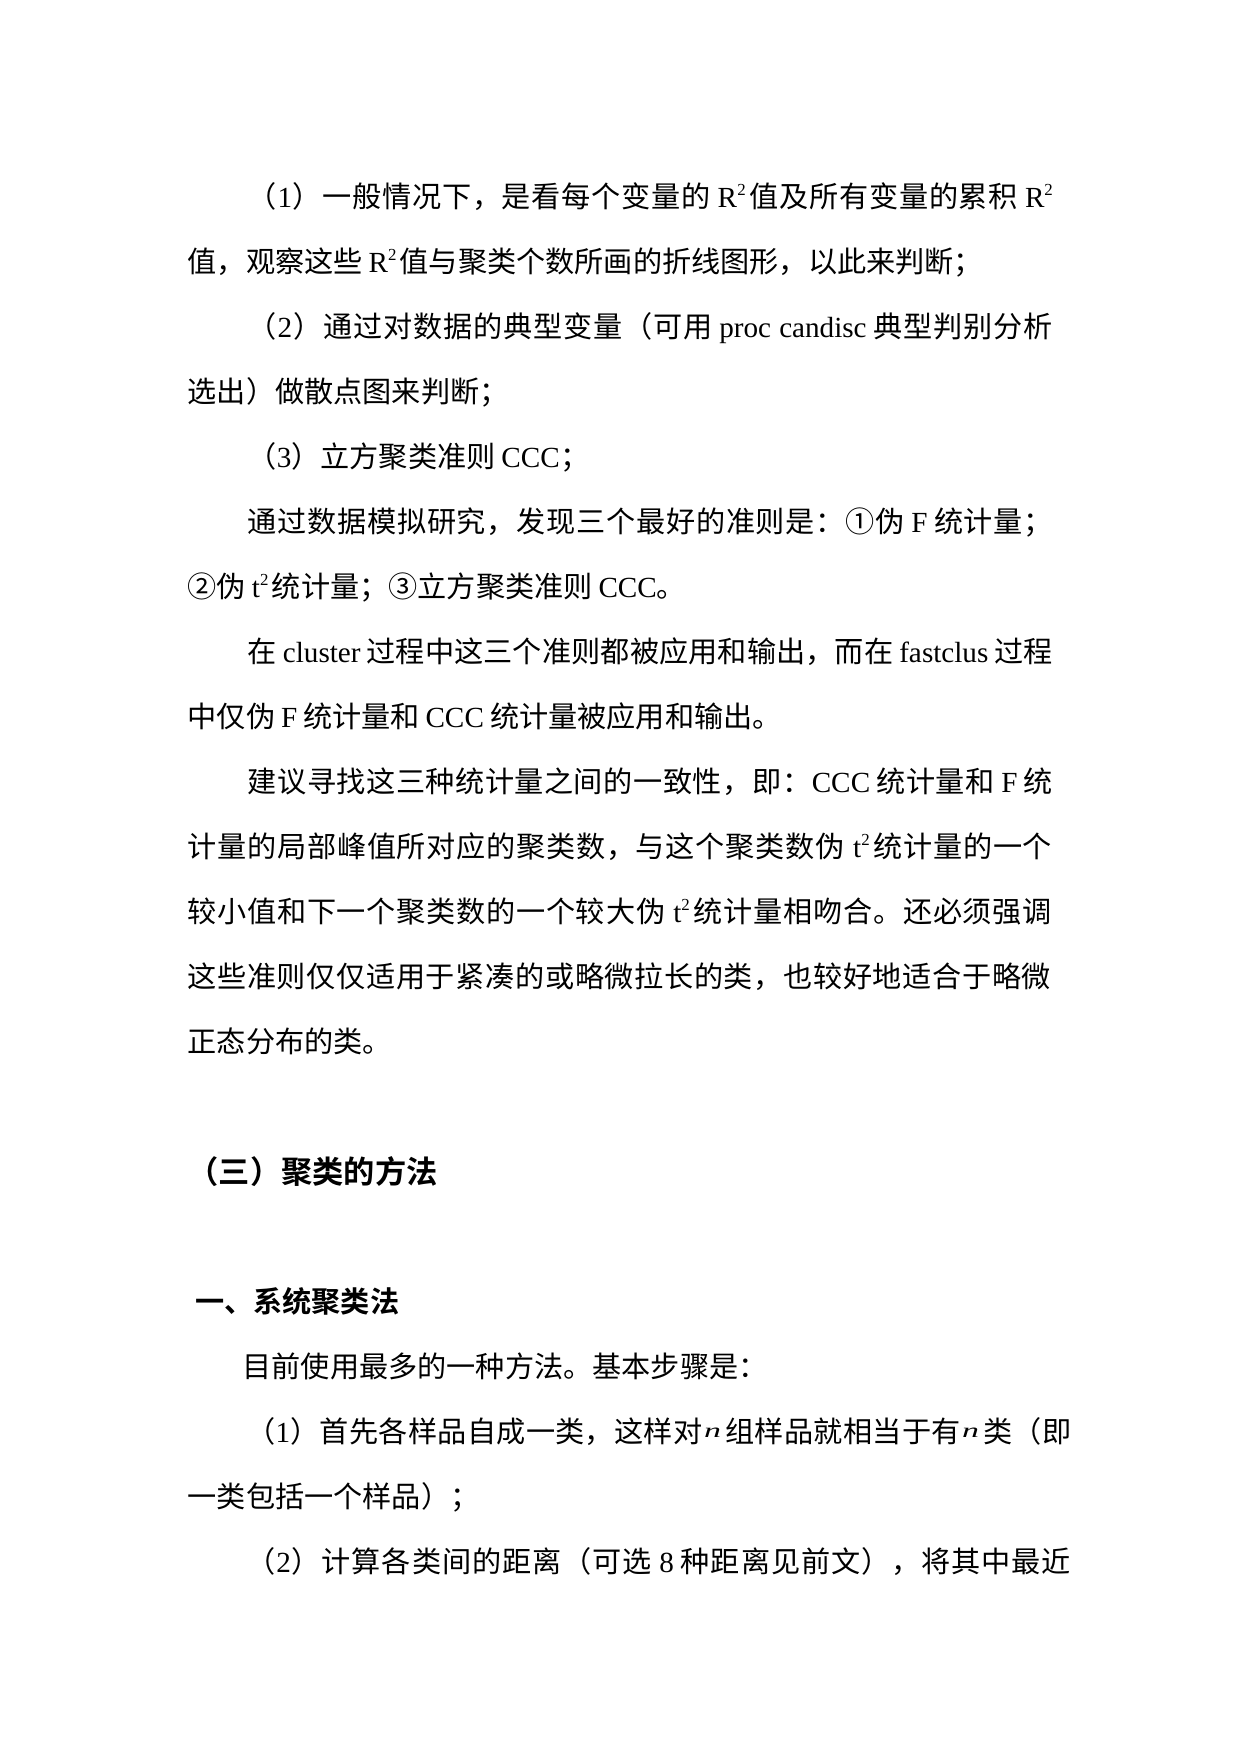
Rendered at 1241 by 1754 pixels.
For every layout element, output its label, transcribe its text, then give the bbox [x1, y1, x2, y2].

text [187, 1527, 1072, 1592]
text （2）通过对数据的典型变量（可用proc candisc典型判别分析选出）做散点图来判断； [187, 292, 1053, 422]
text 在cluster过程中这三个准则都被应用和输出，而在fastclus过程中仅伪F统计量和CCC统计量被应用和输出。 [187, 617, 1053, 747]
text （1）一般情况下，是看每个变量的R2值及所有变量的累积R2值，观察这些R2值与聚类个数所画的折线图形，以此来判断； [187, 162, 1053, 292]
text 建议寻找这三种统计量之间的一致性，即：CCC统计量和F统计量的局部峰值所对应的聚类数，与这个聚类数伪t2统计量的一个较小值和下一个聚类数的一个较大伪t2统计量相吻合。还必须强调这些准则仅仅适用于紧凑的或略微拉长的类，也较好地适合于略微正态分布的类。 [187, 747, 1053, 1072]
text （1）首先各样品自成一类，这样对组样品就相当于有类（即一类包括一个样品）； [187, 1397, 1072, 1527]
text （3）立方聚类准则CCC； [187, 422, 1053, 487]
text 通过数据模拟研究，发现三个最好的准则是：①伪F统计量；②伪t2统计量；③立方聚类准则CCC。 [187, 487, 1053, 617]
text 目前使用最多的一种方法。基本步骤是： [187, 1332, 1072, 1397]
text （三）聚类的方法 [187, 1137, 1053, 1202]
text 一、系统聚类法 [187, 1267, 1053, 1332]
